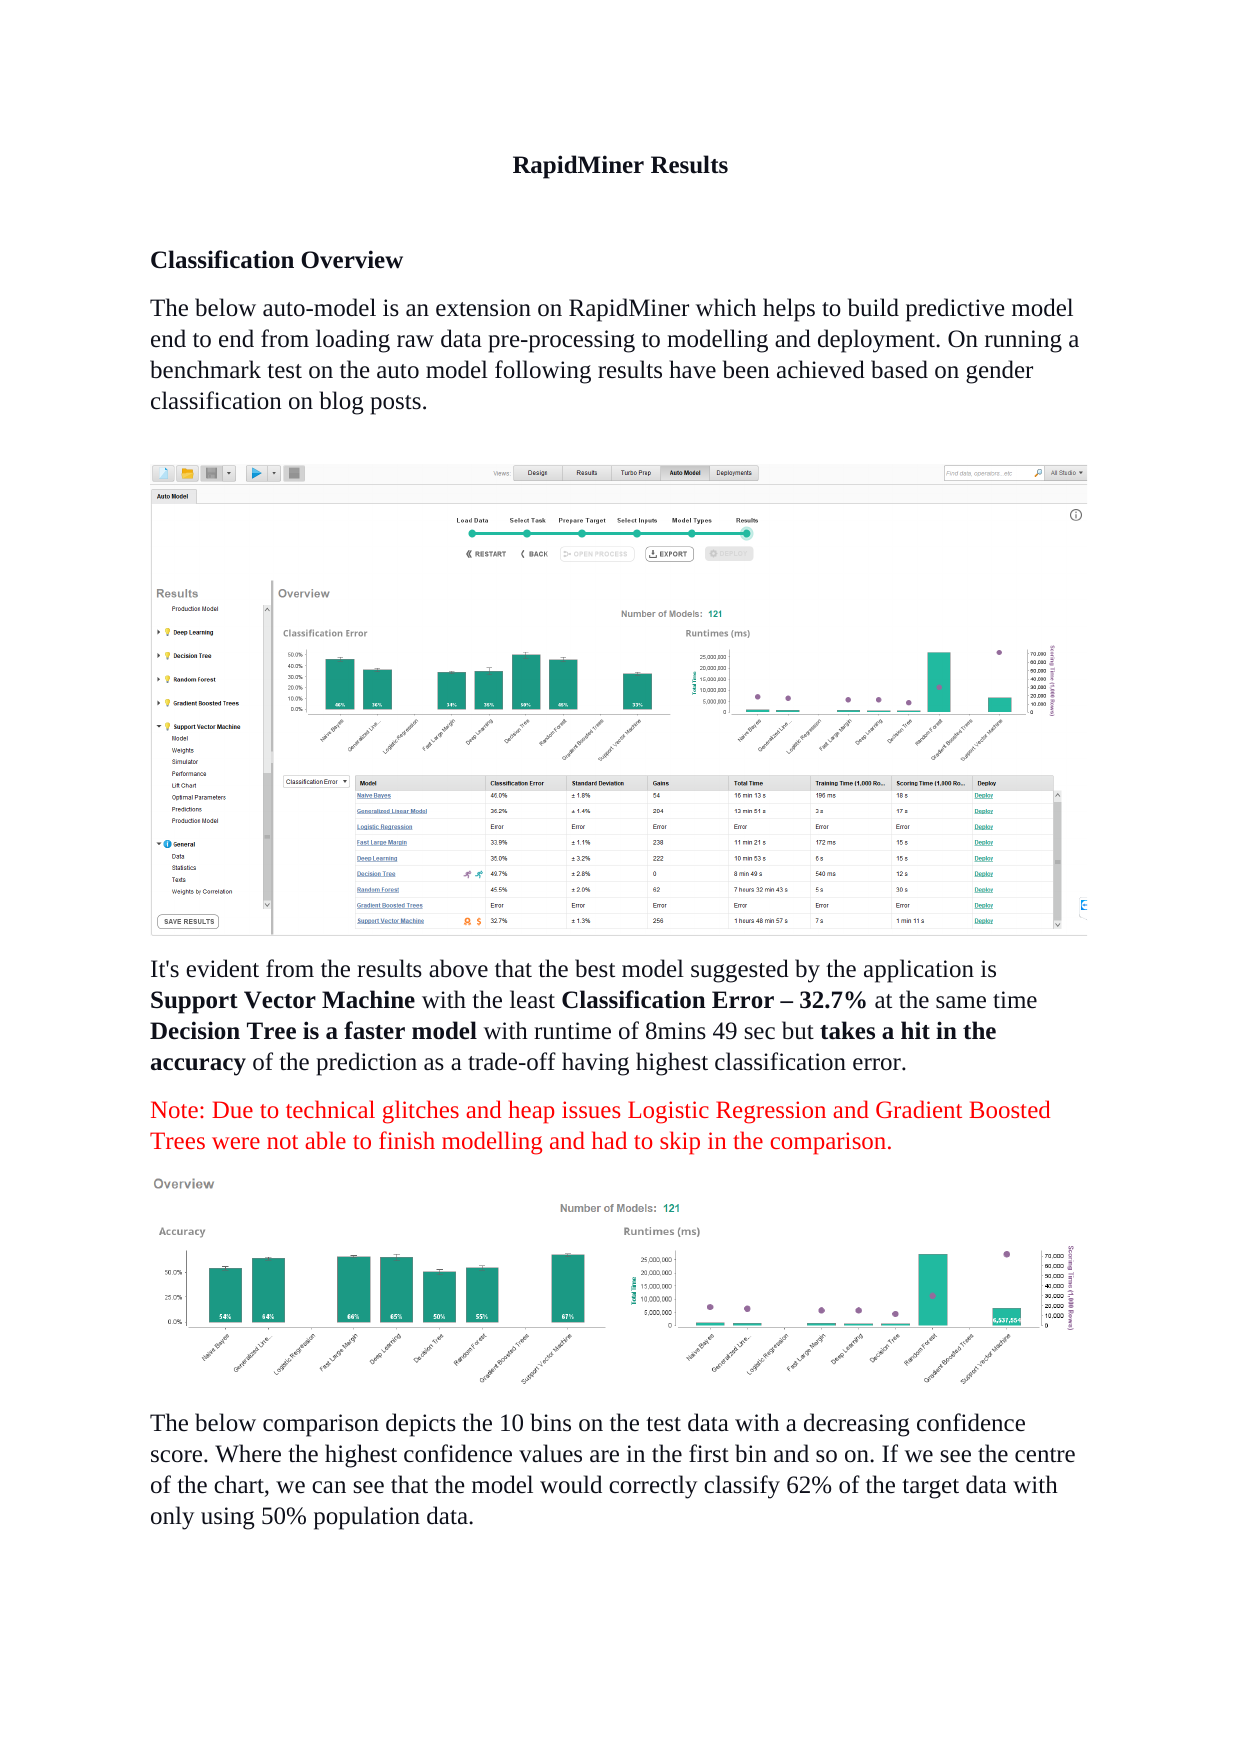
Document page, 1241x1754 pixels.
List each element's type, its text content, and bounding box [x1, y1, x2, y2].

text It's evident from the results above that the best model suggested by the application is Support Vector Machine with the least Classification Error – 32.7% at the same time Decision Tree is a faster model with runtime of 8mins 49 sec but takes a hit in the accuracy of the prediction as a trade-off having highest classification error. [150, 954, 1090, 1076]
picture [150, 1173, 1091, 1390]
text RapidMiner Results [150, 150, 1090, 179]
picture [150, 464, 1088, 936]
text Note: Due to technical glitches and heap issues Logistic Regression and Gradient Boosted Trees were not able to finish modelling and had to skip in the comparison. [150, 1095, 1090, 1155]
text Classification Overview [150, 245, 1090, 274]
text The below auto-model is an extension on RapidMiner which helps to build predictive model end to end from loading raw data pre-processing to modelling and deployment. On running a benchmark test on the auto model following results have been achieved based on gender classification on blog posts. [150, 293, 1090, 445]
text The below comparison depicts the 10 bins on the test data with a decreasing confidence score. Where the highest confidence values are in the first bin and so on. If we see the centre of the chart, we can see that the model would correctly classify 62% of the target data with only using 50% population data. [150, 1408, 1090, 1530]
